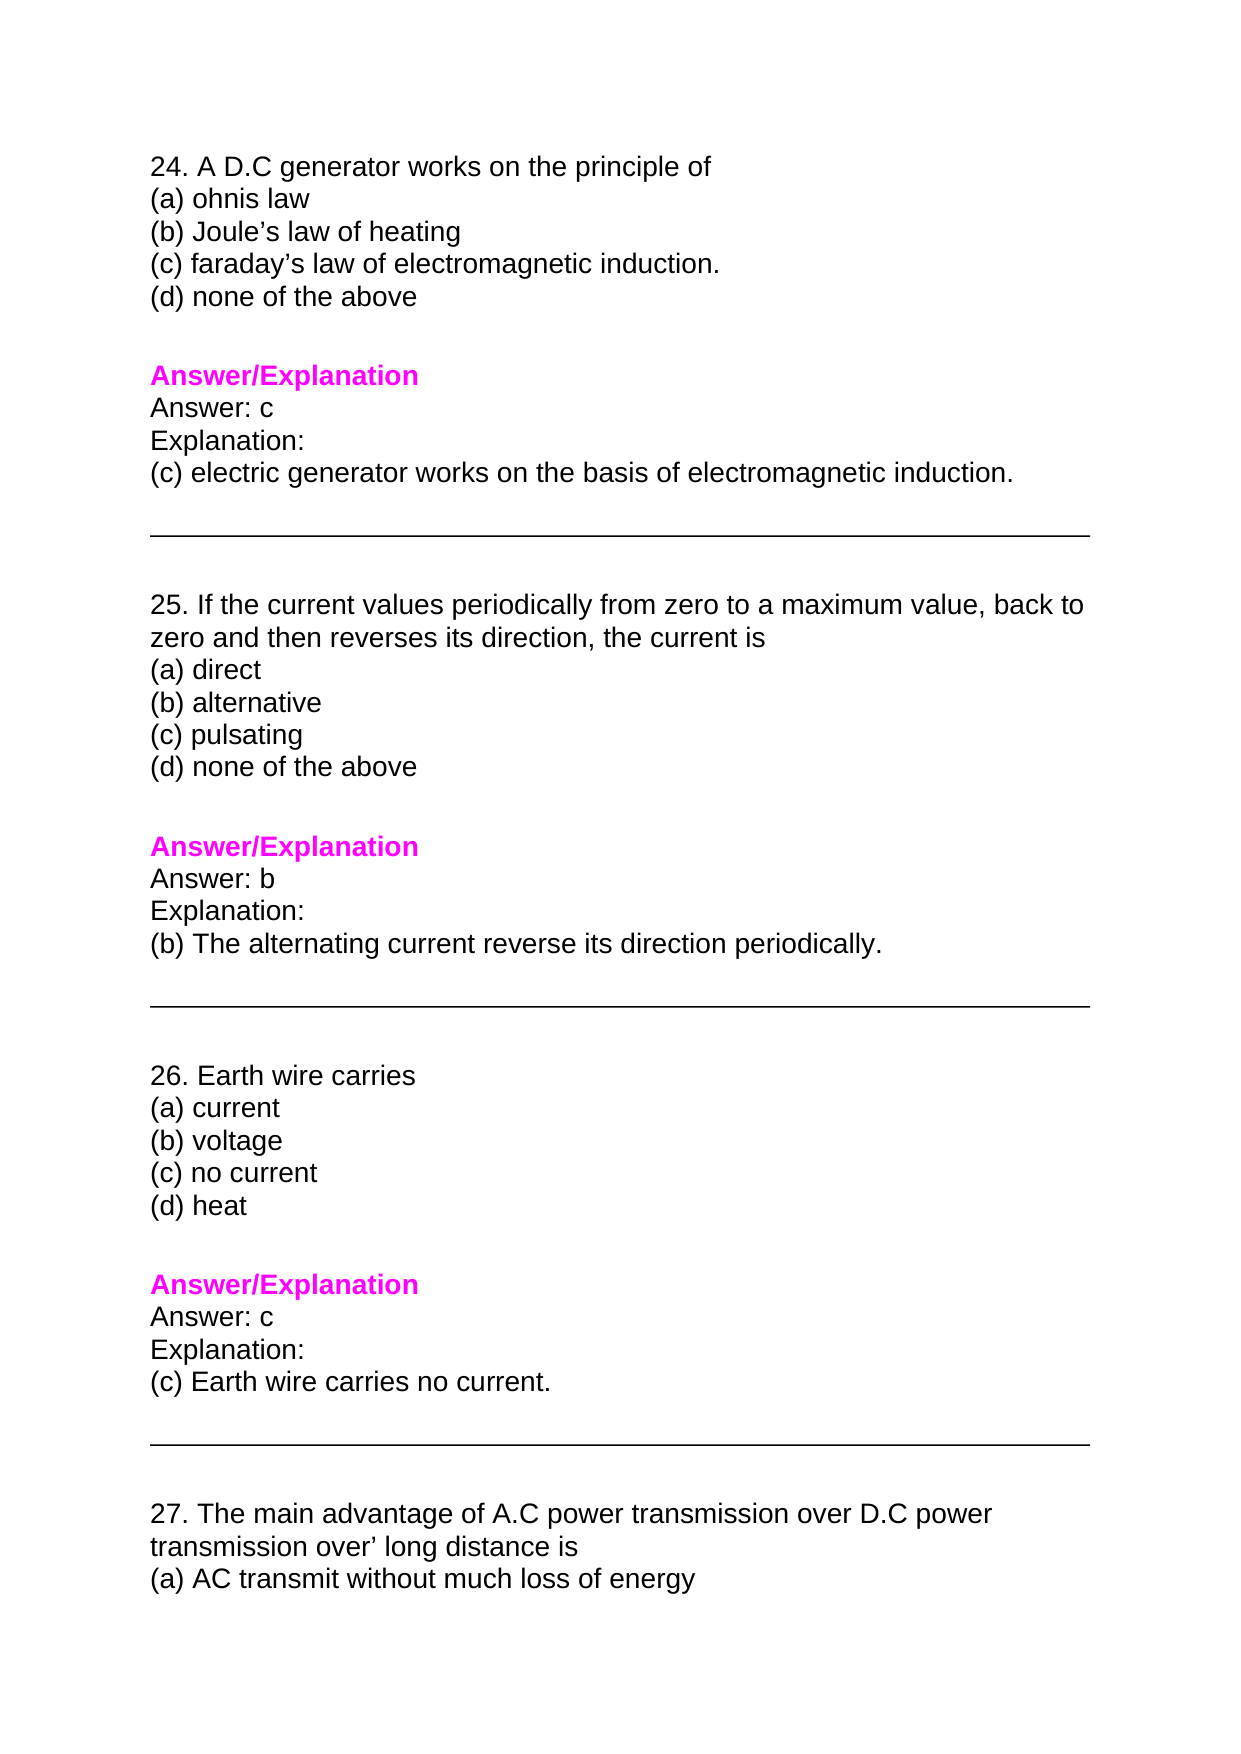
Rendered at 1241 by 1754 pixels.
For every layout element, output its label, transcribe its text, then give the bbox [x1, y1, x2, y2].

text Answer: c Explanation: (c) electric generator works on the basis of electromagnetic induction. [150, 391, 1090, 488]
text Answer/Explanation [150, 359, 1090, 391]
text Answer/Explanation [150, 1268, 1090, 1300]
text 24. A D.C generator works on the principle of (a) ohnis law (b) Joule’s law of heating (c) faraday’s law of electromagnetic induction. (d) none of the above [150, 150, 1090, 312]
text Answer: c Explanation: (c) Earth wire carries no current. [150, 1300, 1090, 1397]
text Answer: b Explanation: (b) The alternating current reverse its direction periodically. [150, 862, 1090, 959]
text 26. Earth wire carries (a) current (b) voltage (c) no current (d) heat [150, 1059, 1090, 1221]
text 25. If the current values periodically from zero to a maximum value, back to zero and then reverses its direction, the current is (a) direct (b) alternative (c) pulsating (d) none of the above [150, 588, 1090, 783]
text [150, 1497, 1090, 1594]
text Answer/Explanation [150, 829, 1090, 862]
